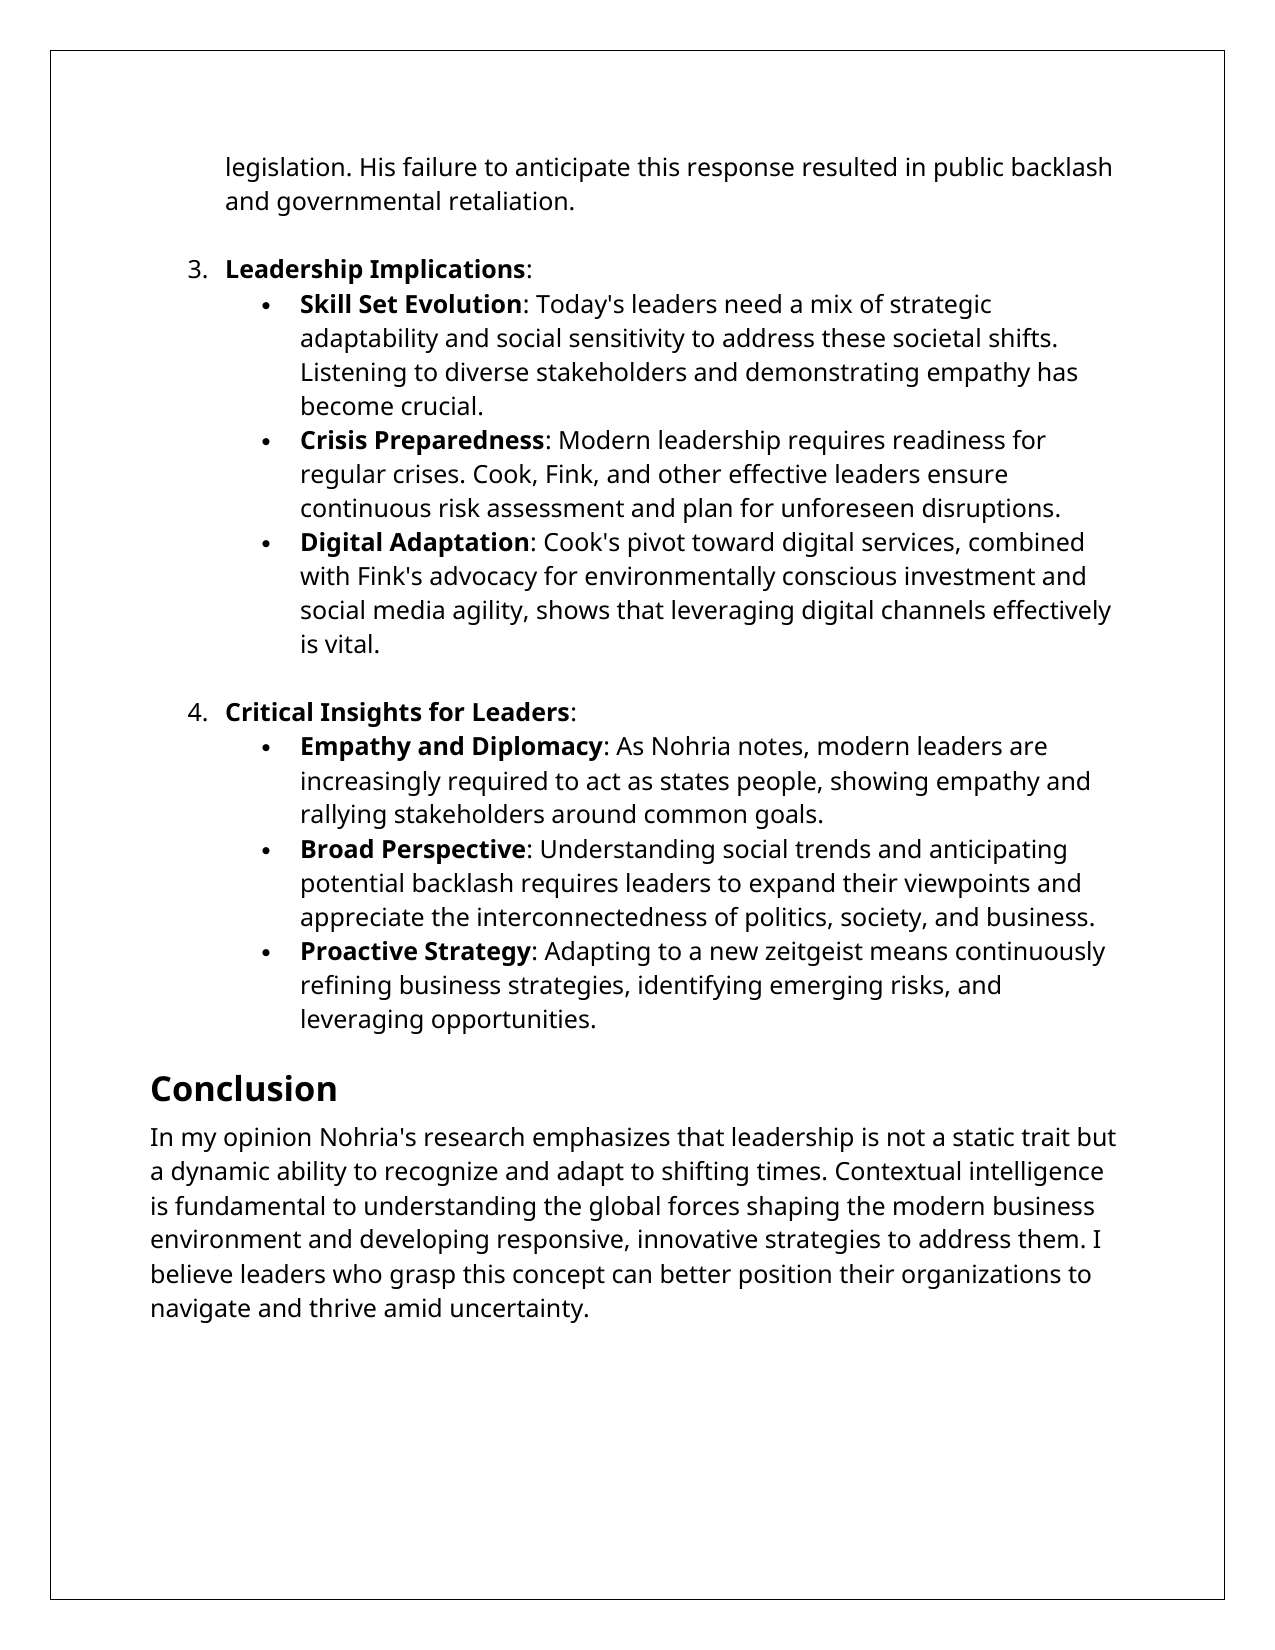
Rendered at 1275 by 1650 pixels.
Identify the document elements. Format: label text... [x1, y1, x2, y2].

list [187, 150, 1125, 218]
list Broad Perspective: Understanding social trends and anticipating potential backlash requires leaders to expand their viewpoints and appreciate the interconnectedness of politics, society, and business. [262, 831, 1125, 933]
list Proactive Strategy: Adapting to a new zeitgeist means continuously refining business strategies, identifying emerging risks, and leveraging opportunities. [262, 933, 1125, 1036]
text Conclusion [150, 1065, 1125, 1112]
list Digital Adaptation: Cook's pivot toward digital services, combined with Fink's advocacy for environmentally conscious investment and social media agility, shows that leveraging digital channels effectively is vital. [262, 525, 1125, 661]
list Skill Set Evolution: Today's leaders need a mix of strategic adaptability and social sensitivity to address these societal shifts. Listening to diverse stakeholders and demonstrating empathy has become crucial. [262, 286, 1125, 422]
list Leadership Implications: [187, 252, 1125, 286]
list Crisis Preparedness: Modern leadership requires readiness for regular crises. Cook, Fink, and other effective leaders ensure continuous risk assessment and plan for unforeseen disruptions. [262, 422, 1125, 525]
list Critical Insights for Leaders: [187, 695, 1125, 729]
text In my opinion Nohria's research emphasizes that leadership is not a static trait but a dynamic ability to recognize and adapt to shifting times. Contextual intelligence is fundamental to understanding the global forces shaping the modern business environment and developing responsive, innovative strategies to address them. I believe leaders who grasp this concept can better position their organizations to navigate and thrive amid uncertainty. [150, 1120, 1125, 1324]
list Empathy and Diplomacy: As Nohria notes, modern leaders are increasingly required to act as states people, showing empathy and rallying stakeholders around common goals. [262, 729, 1125, 831]
